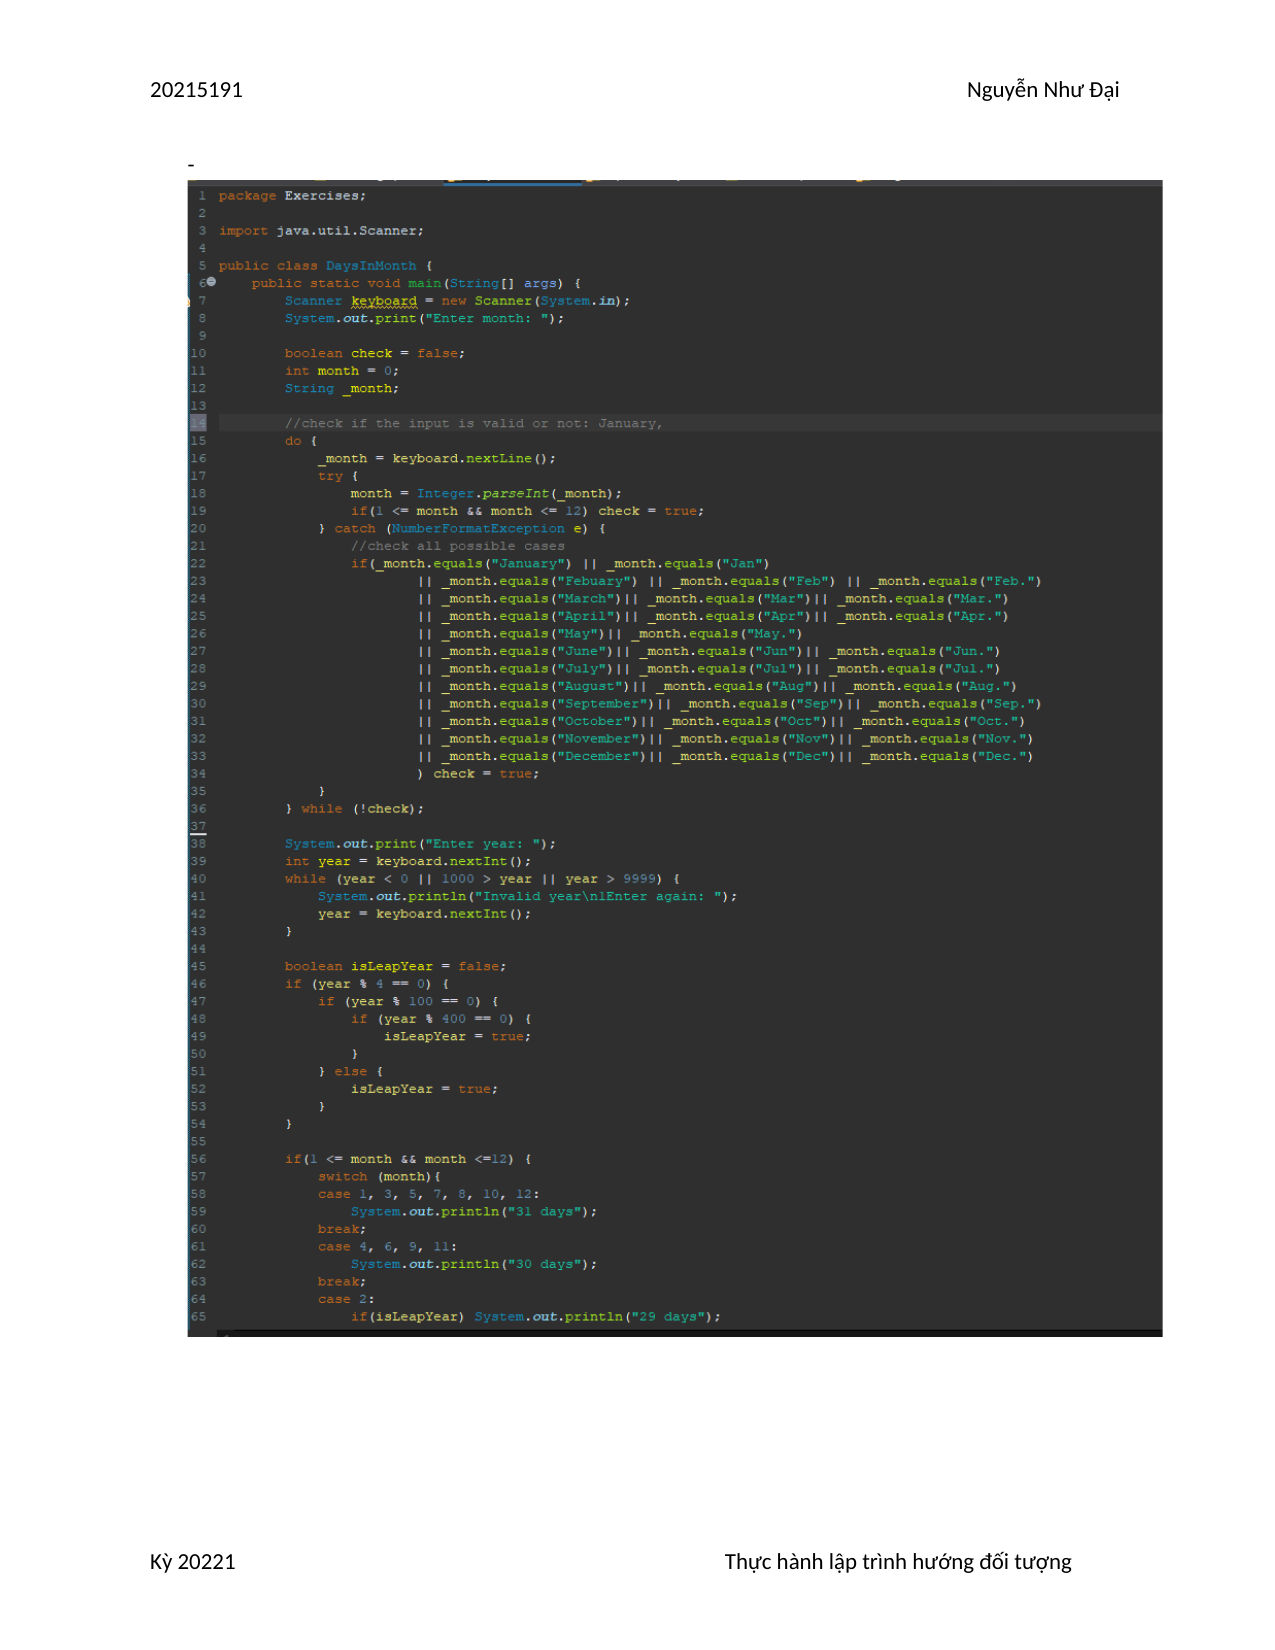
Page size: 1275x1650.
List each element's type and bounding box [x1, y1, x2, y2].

picture [187, 180, 1163, 1337]
